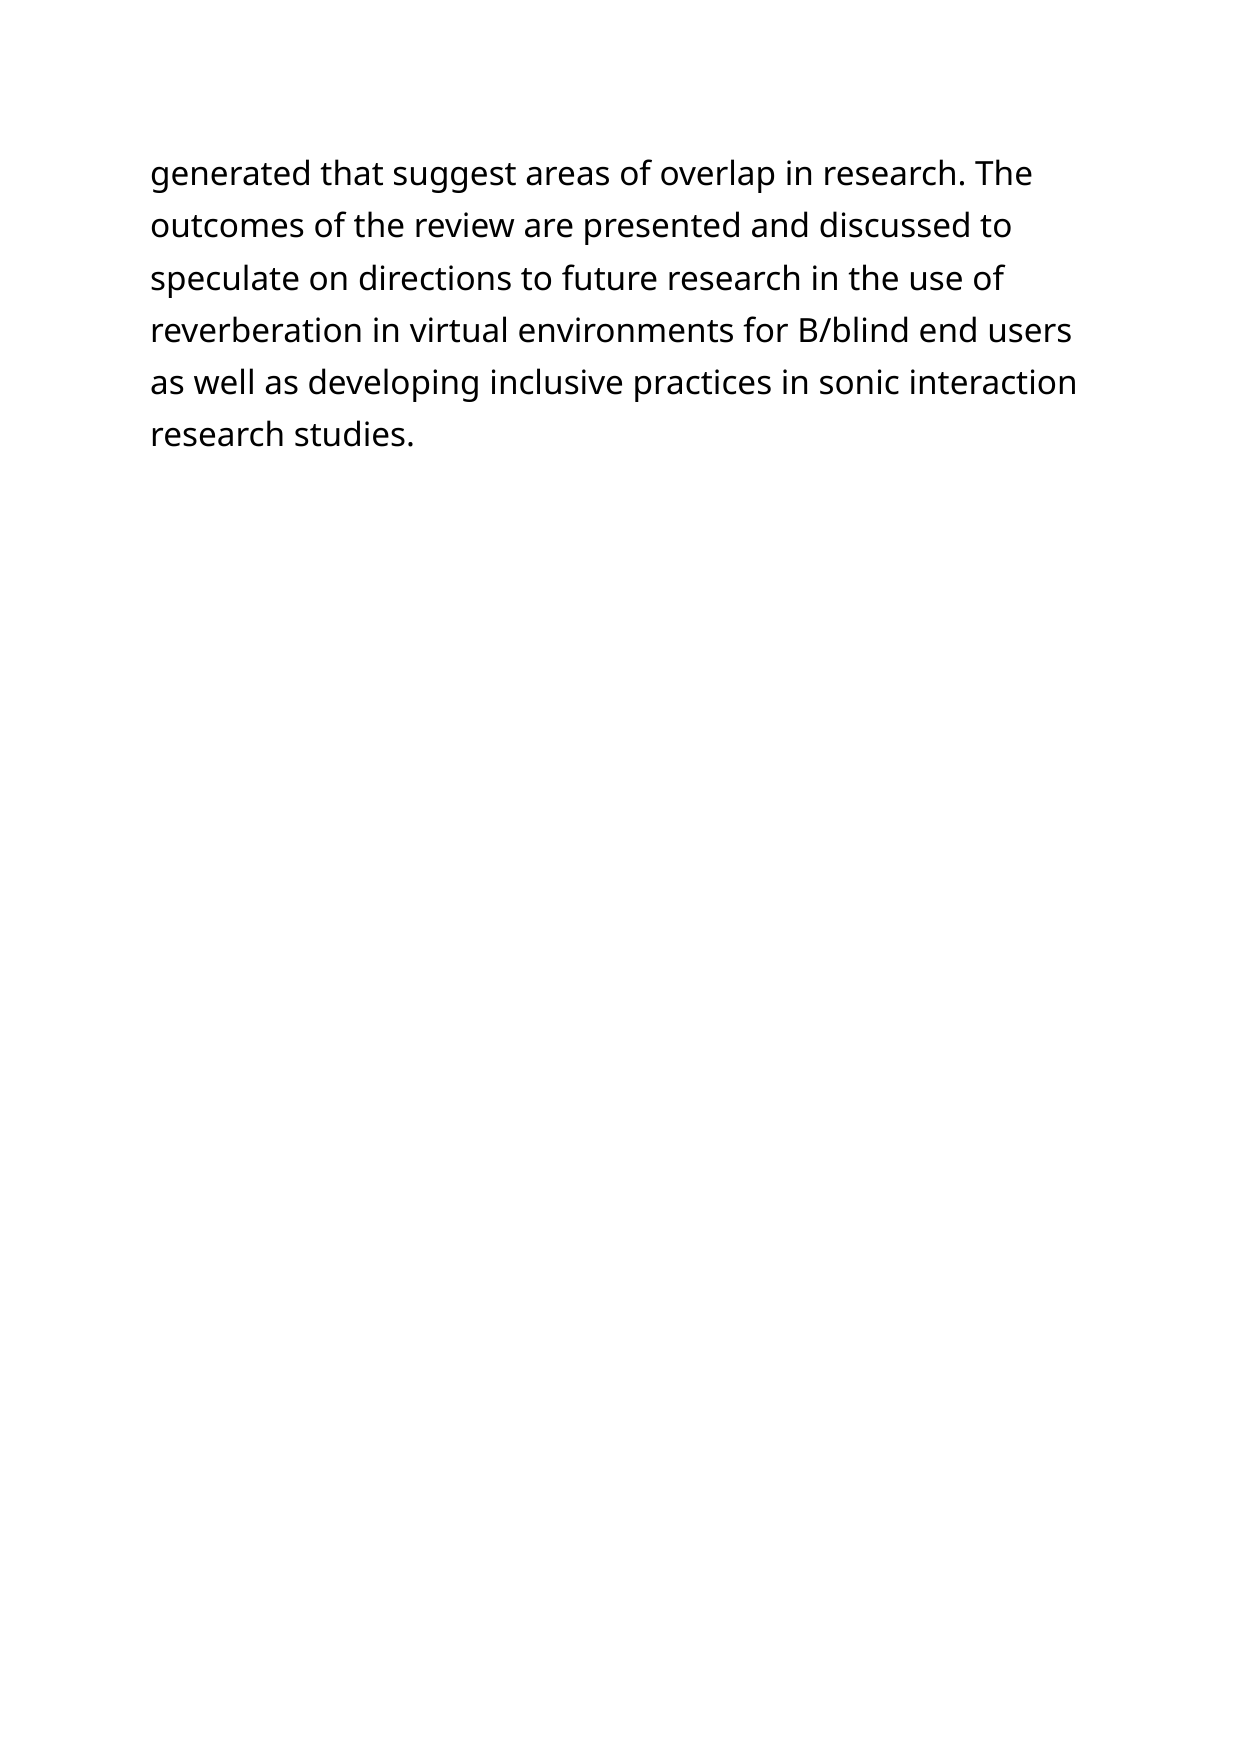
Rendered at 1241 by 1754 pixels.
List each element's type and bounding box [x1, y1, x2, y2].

text [150, 150, 1090, 456]
